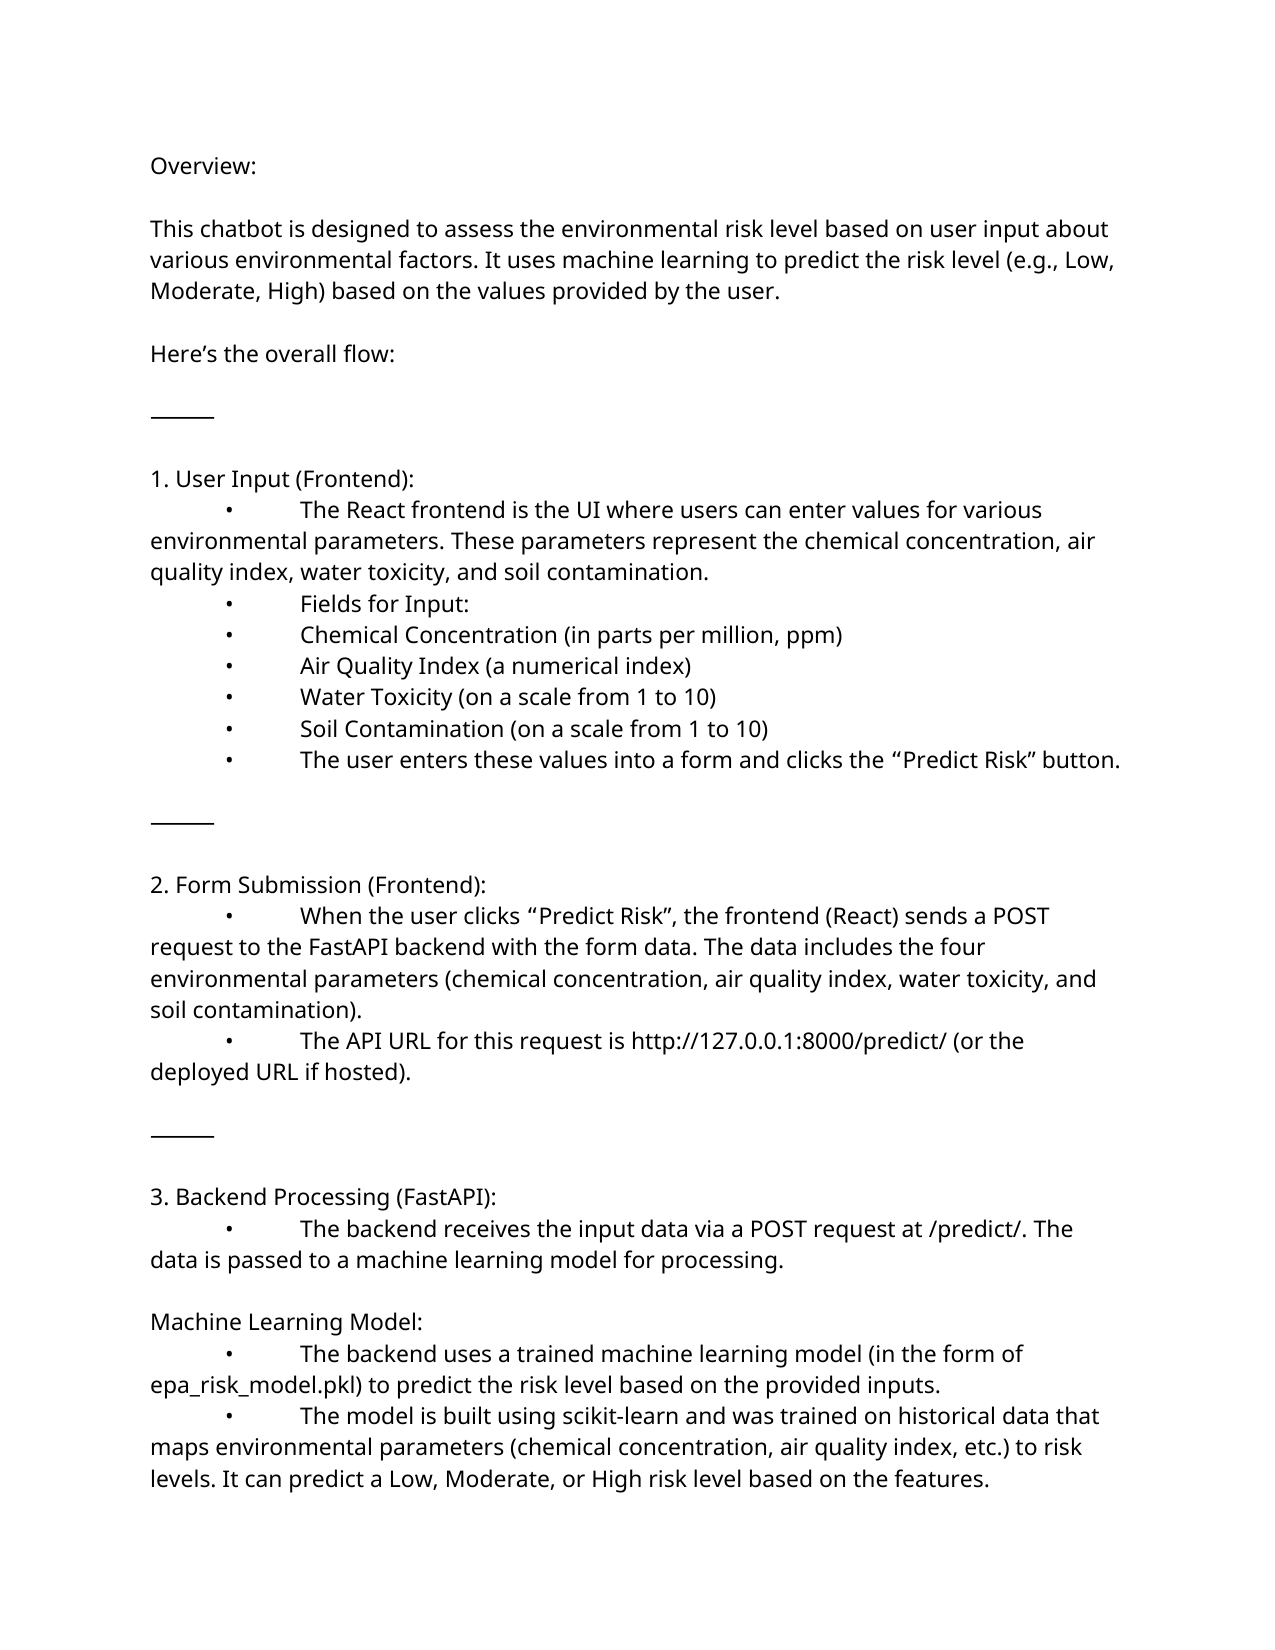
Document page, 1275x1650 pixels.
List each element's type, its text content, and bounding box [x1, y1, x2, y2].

text Overview: [150, 150, 1125, 181]
text • Chemical Concentration (in parts per million, ppm) [150, 619, 1125, 650]
text • The user enters these values into a form and clicks the “Predict Risk” button. [150, 744, 1125, 775]
text 2. Form Submission (Frontend): [150, 869, 1125, 900]
text • Water Toxicity (on a scale from 1 to 10) [150, 681, 1125, 712]
text • Soil Contamination (on a scale from 1 to 10) [150, 712, 1125, 744]
text • The model is built using scikit-learn and was trained on historical data that maps environmental parameters (chemical concentration, air quality index, etc.) to risk levels. It can predict a Low, Moderate, or High risk level based on the features. [150, 1400, 1125, 1494]
text ⸻ [150, 806, 1125, 837]
text 3. Backend Processing (FastAPI): [150, 1181, 1125, 1212]
text 1. User Input (Frontend): [150, 462, 1125, 494]
text • When the user clicks “Predict Risk”, the frontend (React) sends a POST request to the FastAPI backend with the form data. The data includes the four environmental parameters (chemical concentration, air quality index, water toxicity, and soil contamination). [150, 900, 1125, 1025]
text Here’s the overall flow: [150, 337, 1125, 369]
text ⸻ [150, 1119, 1125, 1150]
text • Fields for Input: [150, 587, 1125, 619]
text • Air Quality Index (a numerical index) [150, 650, 1125, 681]
text • The API URL for this request is http://127.0.0.1:8000/predict/ (or the deployed URL if hosted). [150, 1025, 1125, 1087]
text • The backend receives the input data via a POST request at /predict/. The data is passed to a machine learning model for processing. [150, 1212, 1125, 1275]
text • The React frontend is the UI where users can enter values for various environmental parameters. These parameters represent the chemical concentration, air quality index, water toxicity, and soil contamination. [150, 494, 1125, 587]
text ⸻ [150, 400, 1125, 431]
text This chatbot is designed to assess the environmental risk level based on user input about various environmental factors. It uses machine learning to predict the risk level (e.g., Low, Moderate, High) based on the values provided by the user. [150, 212, 1125, 306]
text Machine Learning Model: [150, 1306, 1125, 1337]
text • The backend uses a trained machine learning model (in the form of epa_risk_model.pkl) to predict the risk level based on the provided inputs. [150, 1337, 1125, 1400]
